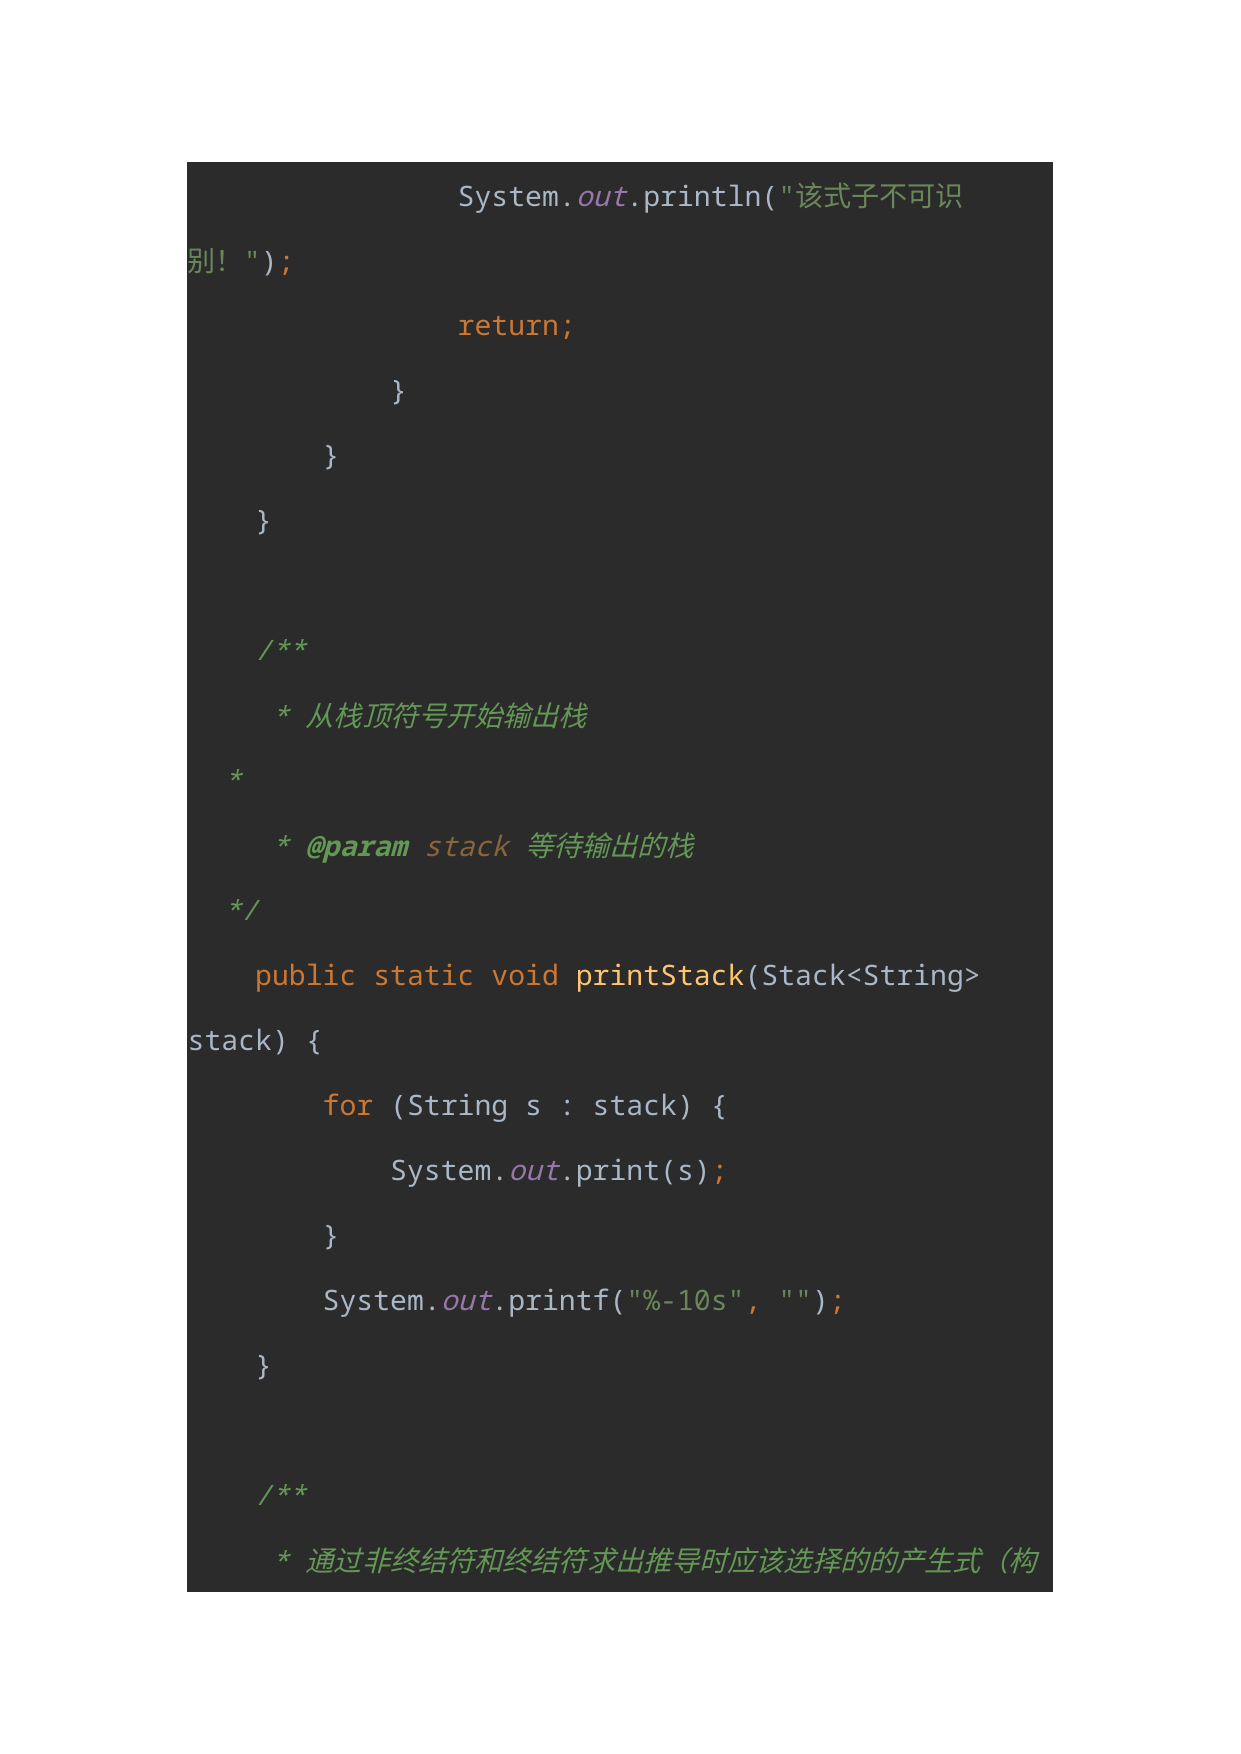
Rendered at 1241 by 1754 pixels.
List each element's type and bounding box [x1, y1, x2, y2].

text [187, 162, 1053, 1592]
